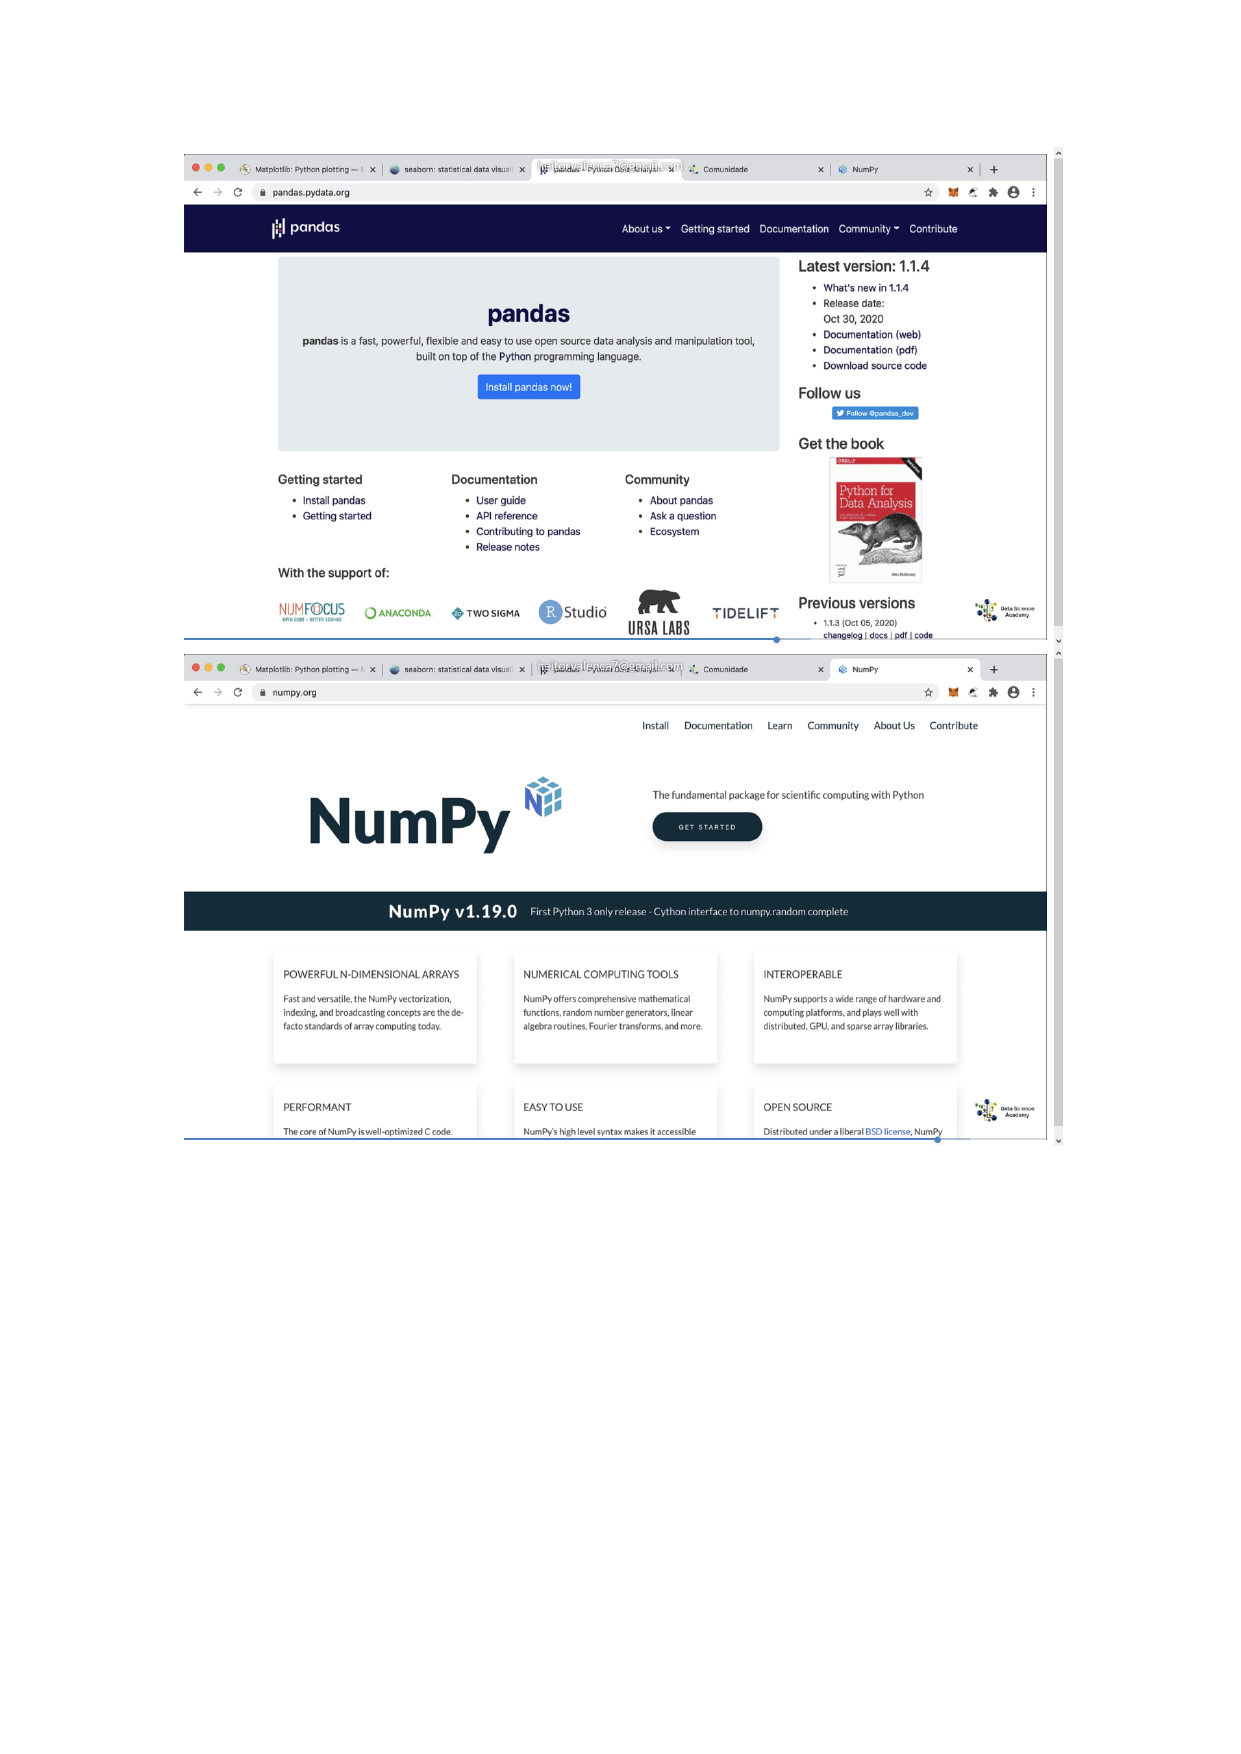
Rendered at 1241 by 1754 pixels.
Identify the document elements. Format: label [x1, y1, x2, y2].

picture [177, 647, 1063, 1146]
picture [177, 147, 1063, 646]
